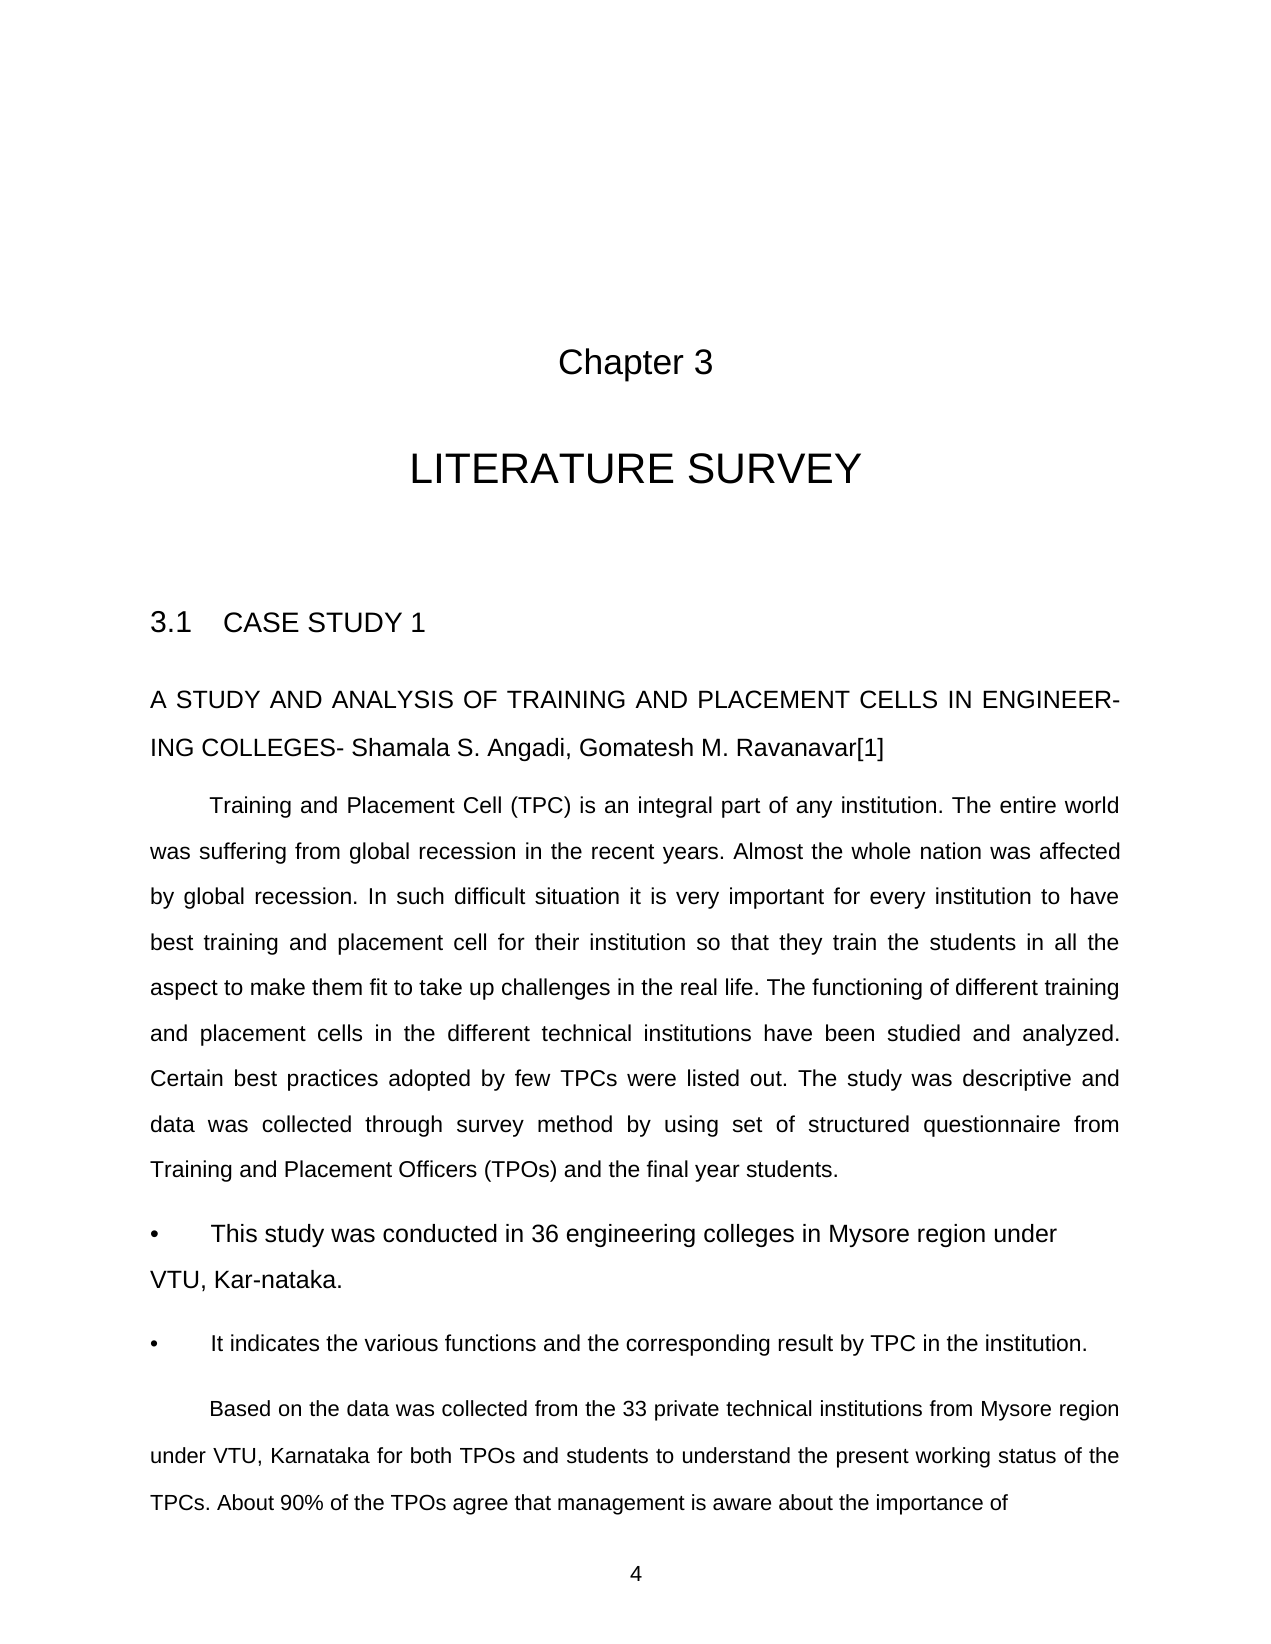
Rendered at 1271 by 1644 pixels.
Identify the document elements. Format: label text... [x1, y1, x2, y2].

text LITERATURE SURVEY [150, 443, 1121, 493]
text A STUDY AND ANALYSIS OF TRAINING AND PLACEMENT CELLS IN ENGINEER-ING COLLEGES- Shamala S. Angadi, Gomatesh M. Ravanavar[1] [150, 685, 1121, 762]
text 4 [150, 1561, 1121, 1587]
text 3.1 CASE STUDY 1 [150, 604, 1121, 638]
list This study was conducted in 36 engineering colleges in Mysore region under VTU, Kar-nataka. [150, 1219, 1121, 1294]
text Chapter 3 [150, 341, 1121, 382]
text Based on the data was collected from the 33 private technical institutions from Mysore region under VTU, Karnataka for both TPOs and students to understand the present working status of the TPCs. About 90% of the TPOs agree that management is aware about the importance of [150, 1396, 1121, 1515]
list It indicates the various functions and the corresponding result by TPC in the institution. [150, 1329, 1121, 1356]
text Training and Placement Cell (TPC) is an integral part of any institution. The entire world was suffering from global recession in the recent years. Almost the whole nation was affected by global recession. In such difficult situation it is very important for every institution to have best training and placement cell for their institution so that they train the students in all the aspect to make them fit to take up challenges in the real life. The functioning of different training and placement cells in the different technical institutions have been studied and analyzed. Certain best practices adopted by few TPCs were listed out. The study was descriptive and data was collected through survey method by using set of structured questionnaire from Training and Placement Officers (TPOs) and the final year students. [150, 792, 1121, 1183]
